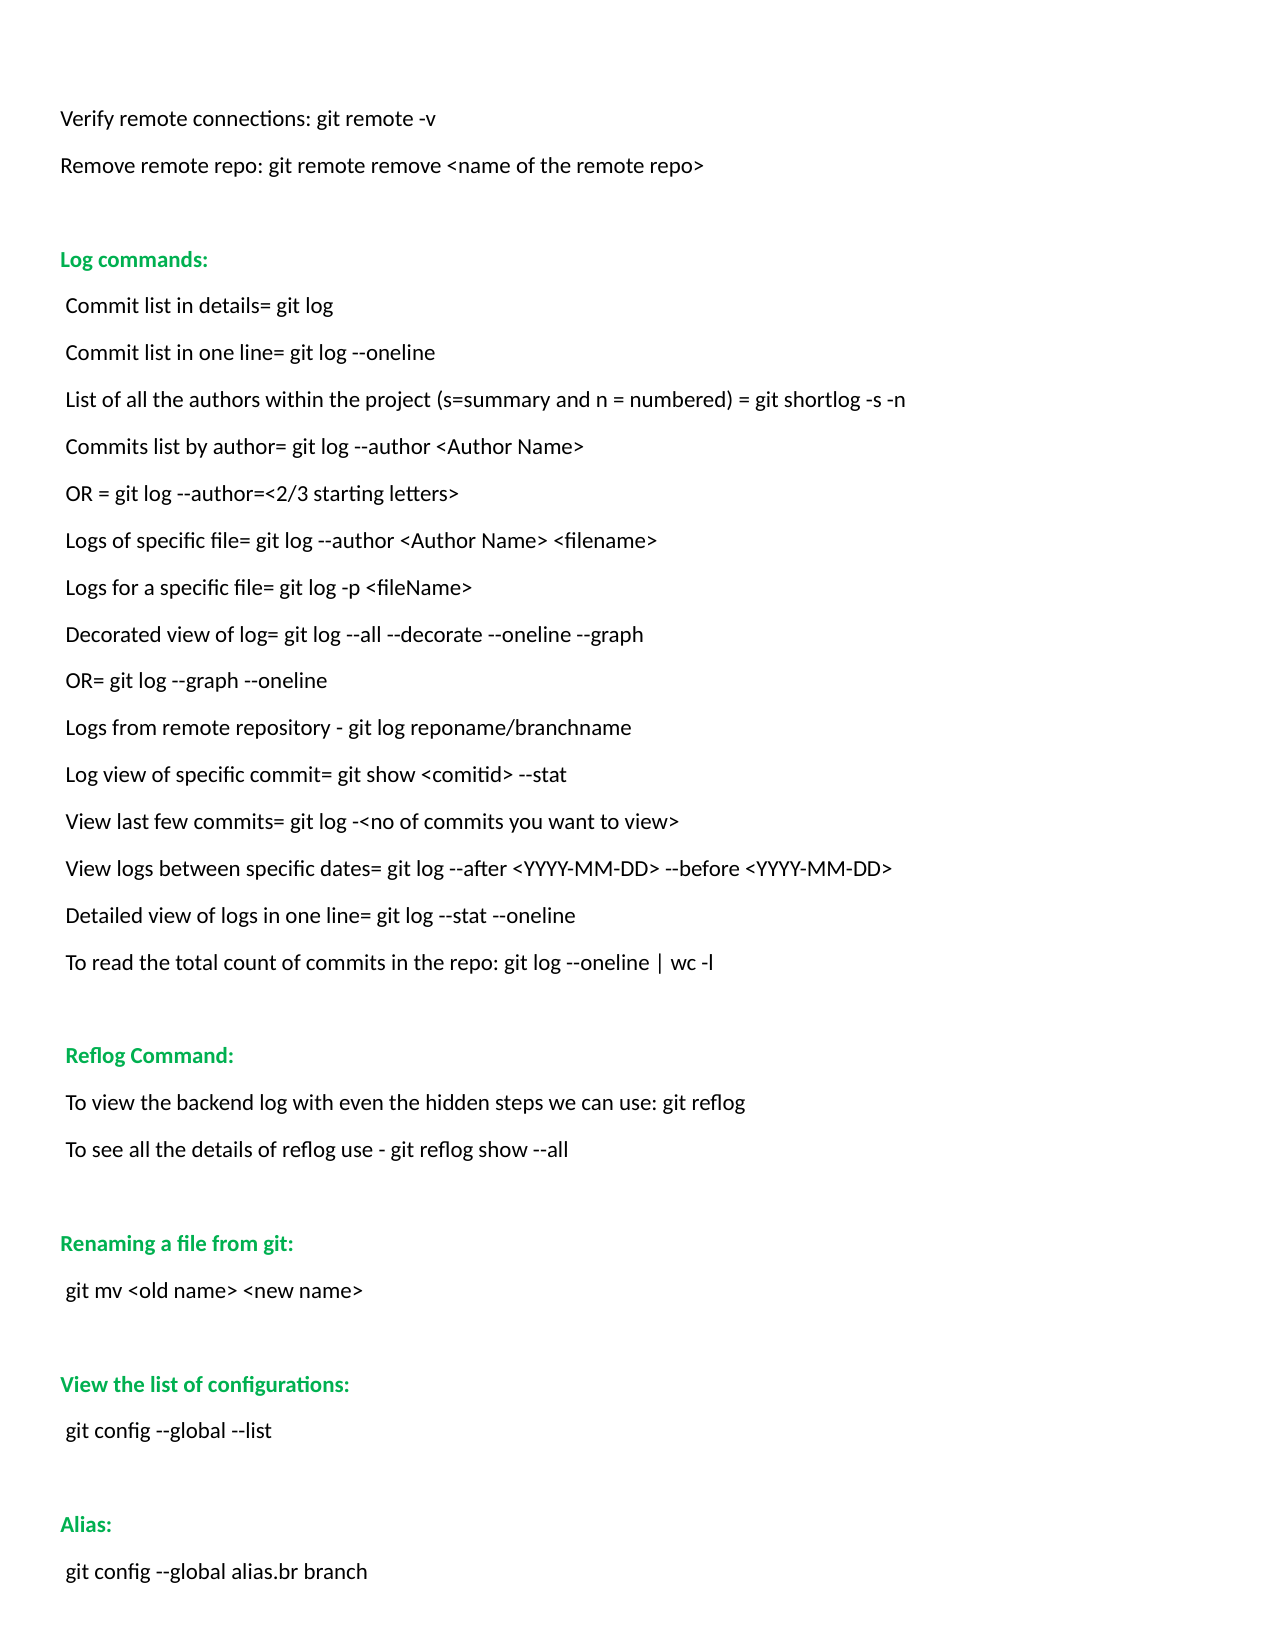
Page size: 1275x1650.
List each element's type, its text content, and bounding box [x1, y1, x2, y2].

text Commits list by author= git log --author <Author Name> [60, 432, 1200, 460]
text OR = git log --author=<2/3 starting letters> [60, 479, 1200, 507]
text Detailed view of logs in one line= git log --stat --oneline [60, 901, 1200, 929]
text List of all the authors within the project (s=summary and n = numbered) = git shortlog -s -n [60, 385, 1200, 413]
text Log commands: [60, 245, 1200, 273]
text Commit list in details= git log [60, 292, 1200, 320]
text Log view of specific commit= git show <comitid> --stat [60, 760, 1200, 788]
text View the list of configurations: [60, 1370, 1200, 1398]
text Decorated view of log= git log --all --decorate --oneline --graph [60, 620, 1200, 648]
text Remove remote repo: git remote remove <name of the remote repo> [60, 151, 1200, 179]
text Alias: [60, 1510, 1200, 1538]
text View logs between specific dates= git log --after <YYYY-MM-DD> --before <YYYY-MM-DD> [60, 854, 1200, 882]
text git config --global --list [60, 1417, 1200, 1445]
text View last few commits= git log -<no of commits you want to view> [60, 807, 1200, 835]
text git mv <old name> <new name> [60, 1276, 1200, 1304]
text To view the backend log with even the hidden steps we can use: git reflog [60, 1088, 1200, 1117]
text To see all the details of reflog use - git reflog show --all [60, 1135, 1200, 1163]
text Logs from remote repository - git log reponame/branchname [60, 713, 1200, 742]
text Reflog Command: [60, 1042, 1200, 1070]
text Verify remote connections: git remote -v [60, 104, 1200, 132]
text Commit list in one line= git log --oneline [60, 338, 1200, 367]
text OR= git log --graph --oneline [60, 667, 1200, 695]
text To read the total count of commits in the repo: git log --oneline | wc -l [60, 948, 1200, 976]
text git config --global alias.br branch [60, 1557, 1200, 1585]
text Logs for a specific file= git log -p <fileName> [60, 573, 1200, 601]
text Logs of specific file= git log --author <Author Name> <filename> [60, 526, 1200, 554]
text Renaming a file from git: [60, 1229, 1200, 1257]
